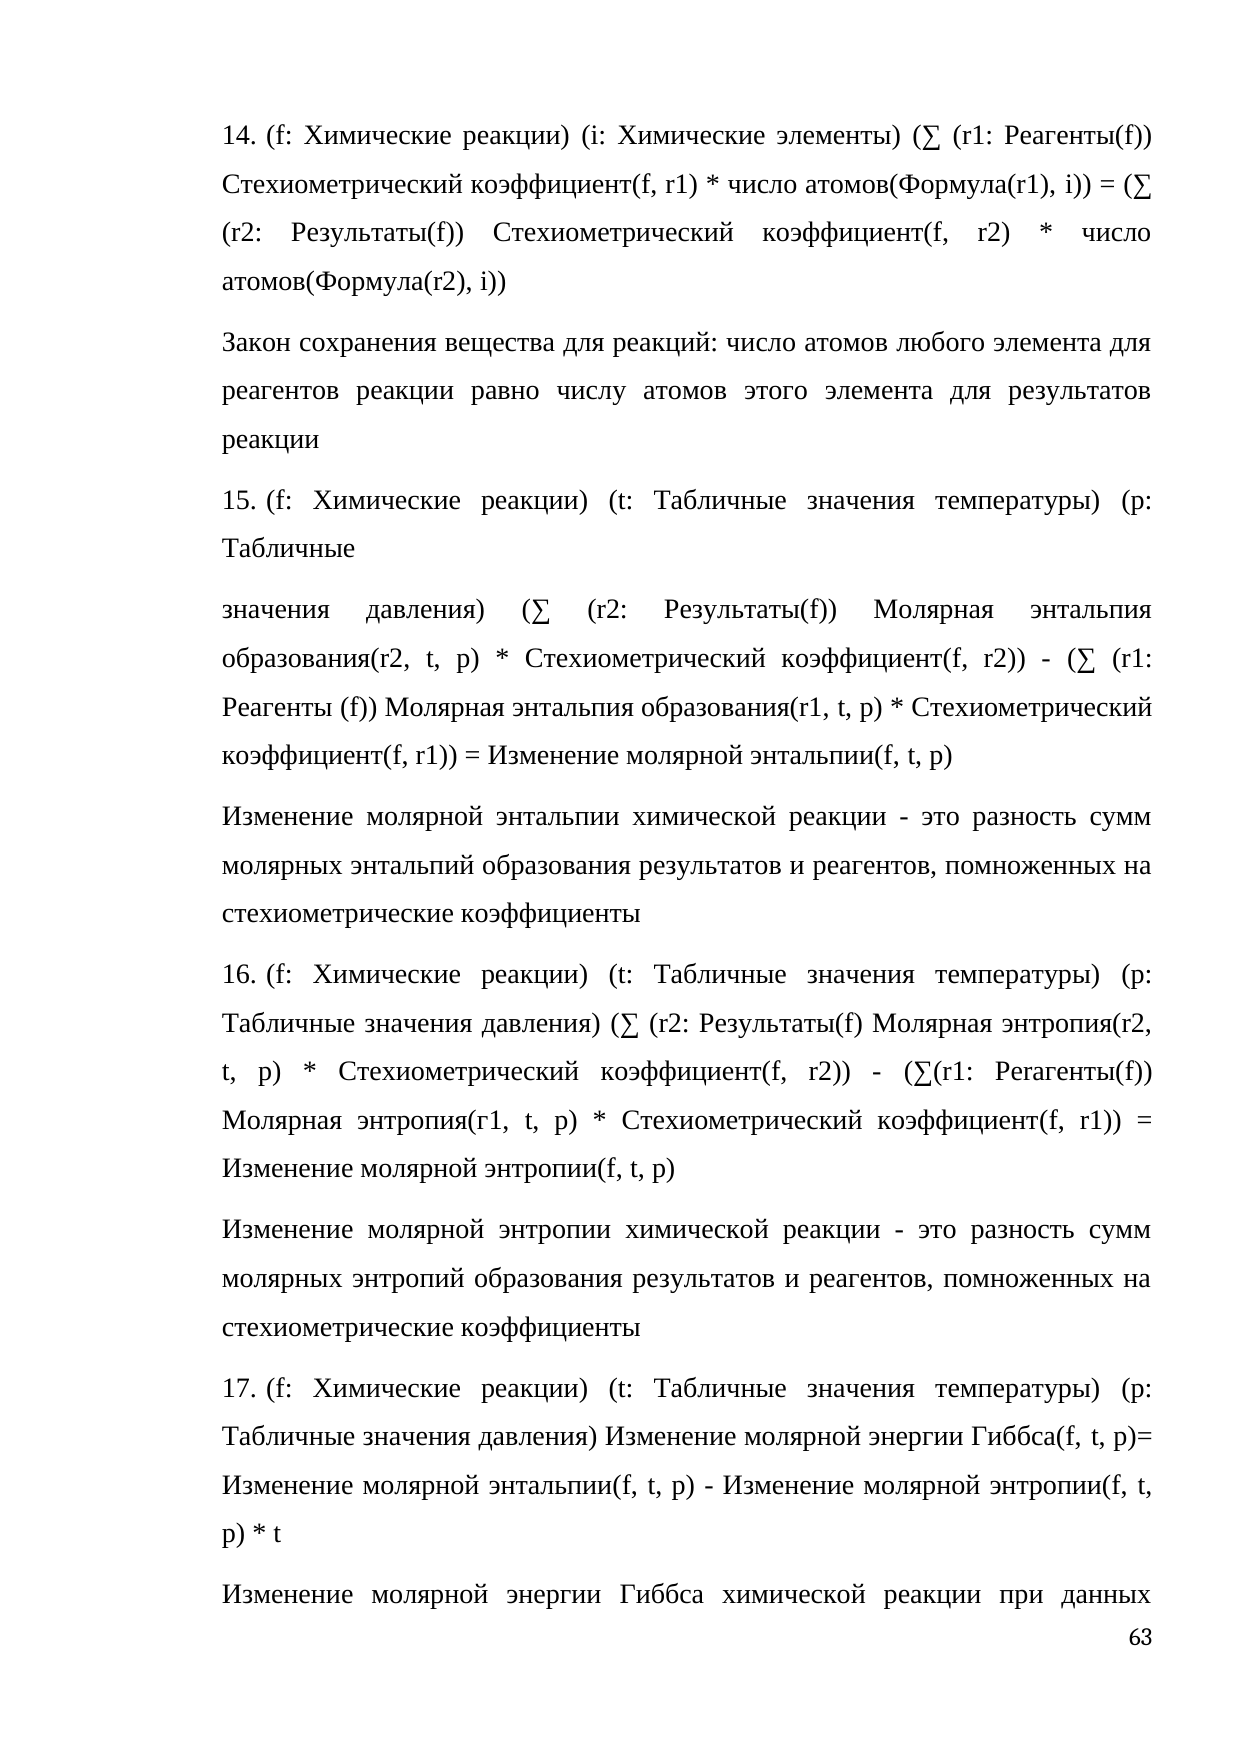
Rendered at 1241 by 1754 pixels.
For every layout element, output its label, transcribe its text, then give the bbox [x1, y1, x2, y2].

list (f: Химические реакции) (t: Табличные значения температуры) (p: Табличные значения давления) (∑ (r2: Результаты(f) Молярная энтропия(r2, t, p) * Стехиометрический коэффициент(f, r2)) - (∑(r1: Реrагенты(f)) Молярная энтропия(г1, t, p) * Стехиометрический коэффициент(f, r1)) = Изменение молярной энтропии(f, t, p) [222, 957, 1152, 1184]
text Закон сохранения вещества для реакций: число атомов любого элемента для реагентов реакции равно числу атомов этого элемента для результатов реакции [222, 325, 1152, 454]
text Изменение молярной энтальпии химической реакции - это разность сумм молярных энтальпий образования результатов и реагентов, помноженных на стехиометрические коэффициенты [222, 799, 1152, 929]
text значения давления) (∑ (r2: Результаты(f)) Молярная энтальпия образования(r2, t, p) * Стехиометрический коэффициент(f, r2)) - (∑ (r1: Реагенты (f)) Молярная энтальпия образования(r1, t, p) * Стехиометрический коэффициент(f, r1)) = Изменение молярной энтальпии(f, t, p) [222, 592, 1152, 771]
list (f: Химические реакции) (t: Табличные значения температуры) (p: Табличные [222, 483, 1152, 564]
